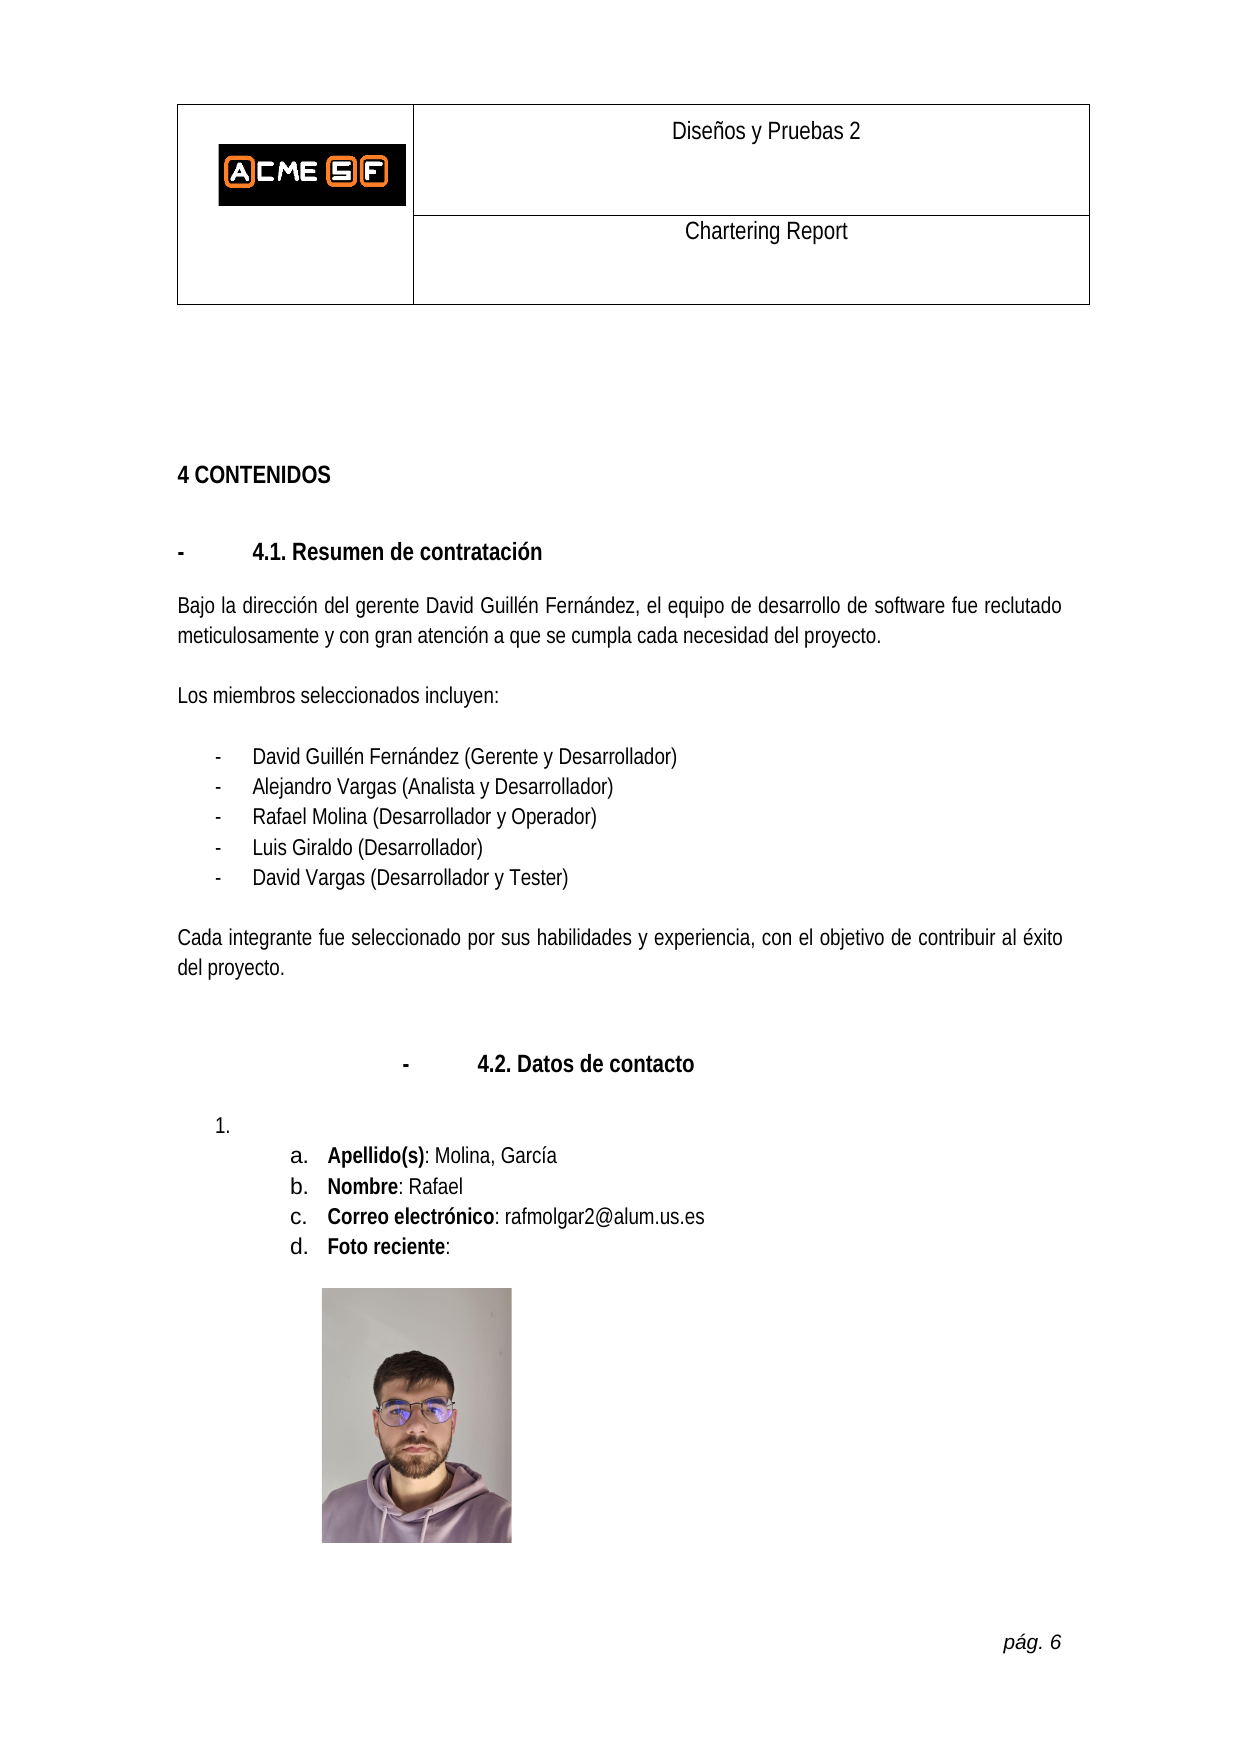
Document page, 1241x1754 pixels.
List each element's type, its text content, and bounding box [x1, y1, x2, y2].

list Rafael Molina (Desarrollador y Operador) [215, 803, 1063, 830]
list Luis Giraldo (Desarrollador) [215, 833, 1063, 860]
picture [321, 1288, 512, 1543]
list Alejandro Vargas (Analista y Desarrollador) [215, 773, 1063, 799]
list Apellido(s): Molina, García [290, 1142, 1063, 1169]
text Bajo la dirección del gerente David Guillén Fernández, el equipo de desarrollo de software fue reclutado meticulosamente y con gran atención a que se cumpla cada necesidad del proyecto. [177, 592, 1063, 648]
list Foto reciente: [290, 1233, 1063, 1259]
subtitle 4.2. Datos de contacto [402, 1049, 1063, 1078]
list David Vargas (Desarrollador y Tester) [215, 864, 1063, 890]
subtitle 4.1. Resumen de contratación [177, 536, 1063, 565]
text Cada integrante fue seleccionado por sus habilidades y experiencia, con el objetivo de contribuir al éxito del proyecto. [177, 924, 1063, 981]
text Los miembros seleccionados incluyen: [177, 682, 1063, 709]
subtitle 4 CONTENIDOS [177, 460, 1063, 489]
list Correo electrónico: rafmolgar2@alum.us.es [290, 1203, 1063, 1229]
picture [218, 144, 406, 206]
list David Guillén Fernández (Gerente y Desarrollador) [215, 743, 1063, 769]
list Nombre: Rafael [290, 1173, 1063, 1199]
